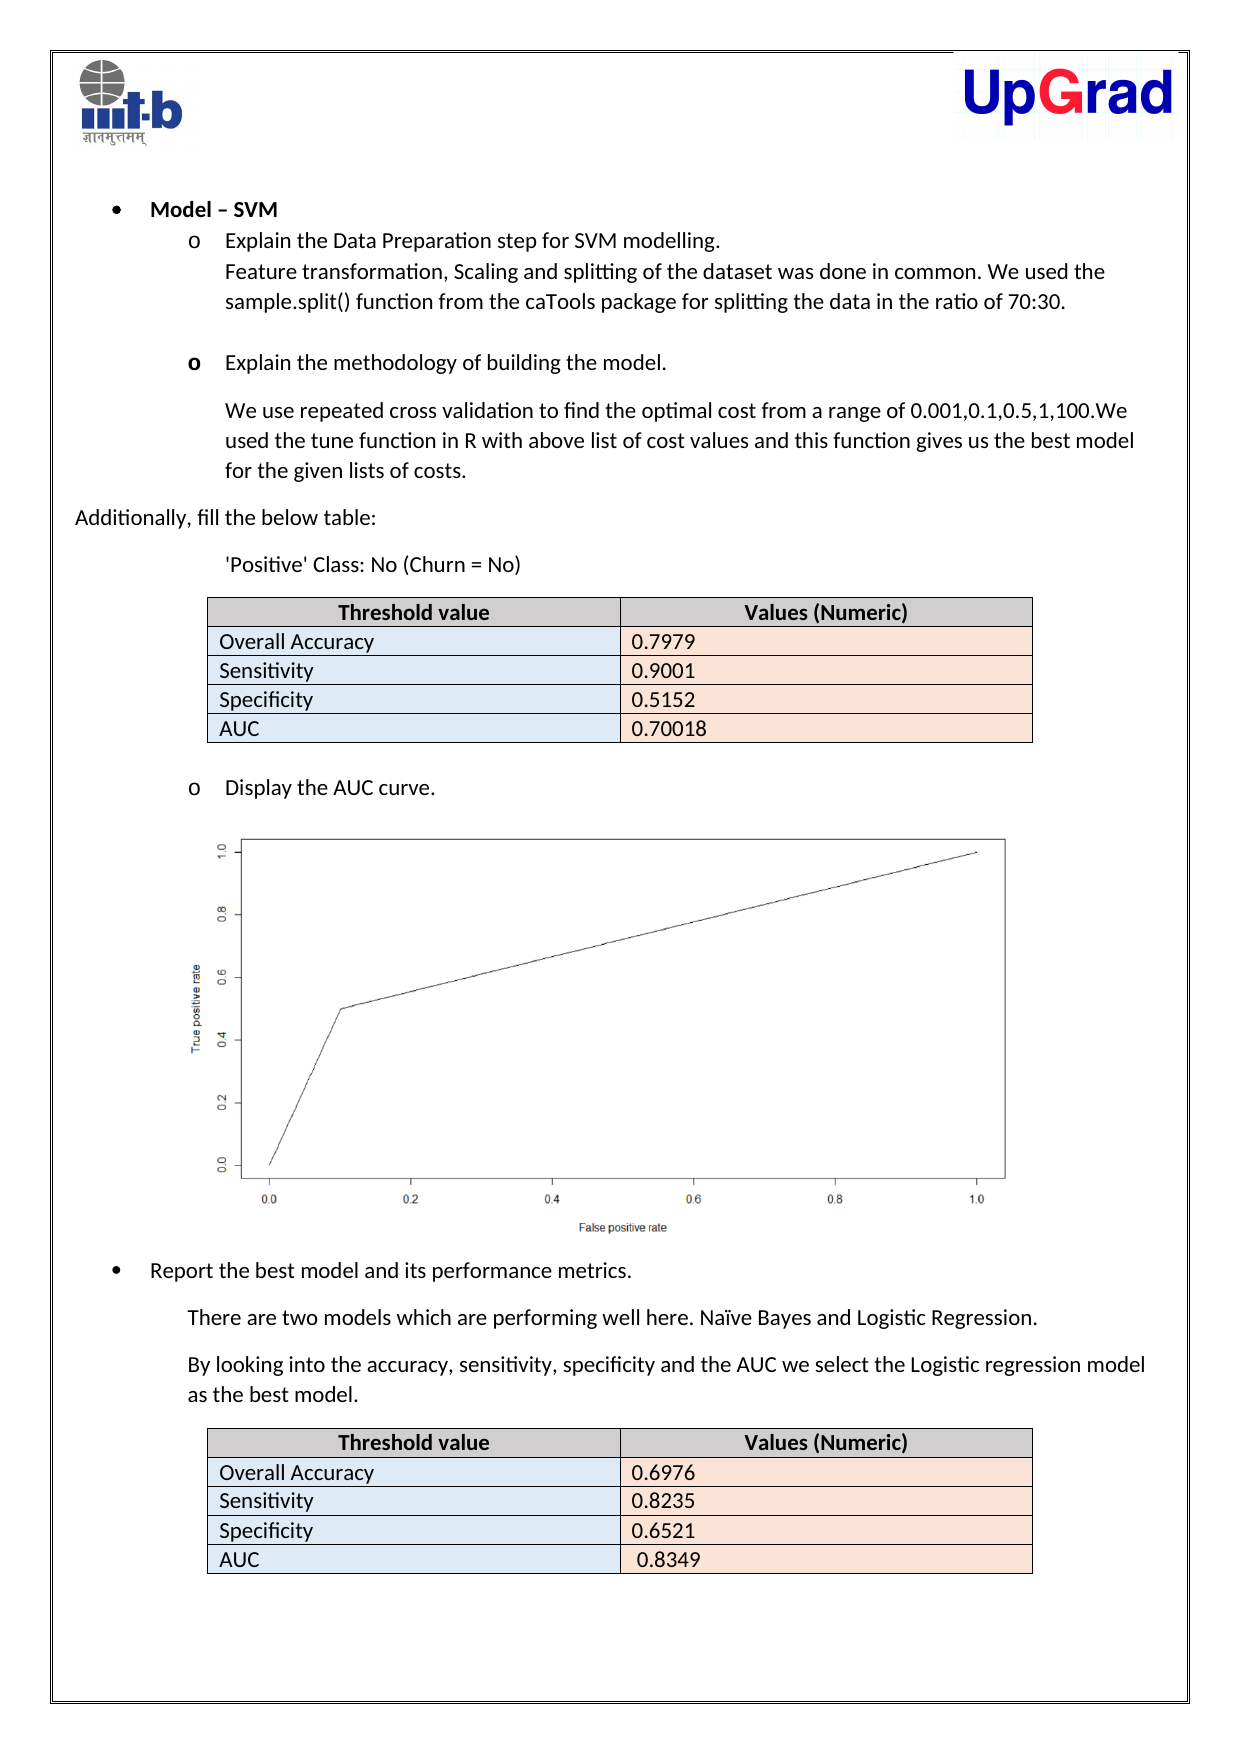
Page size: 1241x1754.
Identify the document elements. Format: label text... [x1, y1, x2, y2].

table_header Threshold value [208, 1429, 620, 1457]
table_cell Sensitivity [208, 1487, 620, 1515]
table_cell AUC [208, 1545, 620, 1573]
list Feature transformation, Scaling and splitting of the dataset was done in common. We used the sample.split() function from the caTools package for splitting the data in the ratio of 70:30. [225, 257, 1165, 315]
text By looking into the accuracy, sensitivity, specificity and the AUC we select the Logistic regression model as the best model. [187, 1350, 1165, 1409]
table_cell 0.9001 [621, 656, 1032, 684]
text We use repeated cross validation to find the optimal cost from a range of 0.001,0.1,0.5,1,100.We used the tune function in R with above list of cost values and this function gives us the best model for the given lists of costs. [225, 396, 1165, 484]
table_cell Overall Accuracy [208, 1458, 620, 1486]
table_header Values (Numeric) [621, 598, 1032, 626]
list Report the best model and its performance metrics. [112, 1257, 1165, 1285]
list Explain the Data Preparation step for SVM modelling. [187, 226, 1165, 255]
table_cell 0.6976 [621, 1458, 1032, 1486]
table_cell 0.8235 [621, 1487, 1032, 1515]
table_cell 0.6521 [621, 1516, 1032, 1544]
table_cell 0.7979 [621, 627, 1032, 655]
table_cell AUC [208, 714, 620, 742]
text There are two models which are performing well here. Naïve Bayes and Logistic Regression. [187, 1303, 1165, 1332]
table_cell Specificity [208, 1516, 620, 1544]
picture [60, 57, 200, 147]
picture [953, 52, 1179, 140]
table_header Threshold value [208, 598, 620, 626]
table_cell Sensitivity [208, 656, 620, 684]
table_cell Overall Accuracy [208, 627, 620, 655]
table_cell 0.8349 [621, 1545, 1032, 1573]
list Explain the methodology of building the model. [187, 348, 1165, 377]
text 'Positive' Class: No (Churn = No) [75, 550, 1165, 578]
table_cell Specificity [208, 685, 620, 713]
picture [187, 821, 1014, 1238]
text Additionally, fill the below table: [75, 503, 1165, 531]
table_header Values (Numeric) [621, 1429, 1032, 1457]
table_cell 0.70018 [621, 714, 1032, 742]
list Model – SVM [112, 196, 1165, 223]
list Display the AUC curve. [187, 773, 1165, 803]
table_cell 0.5152 [621, 685, 1032, 713]
